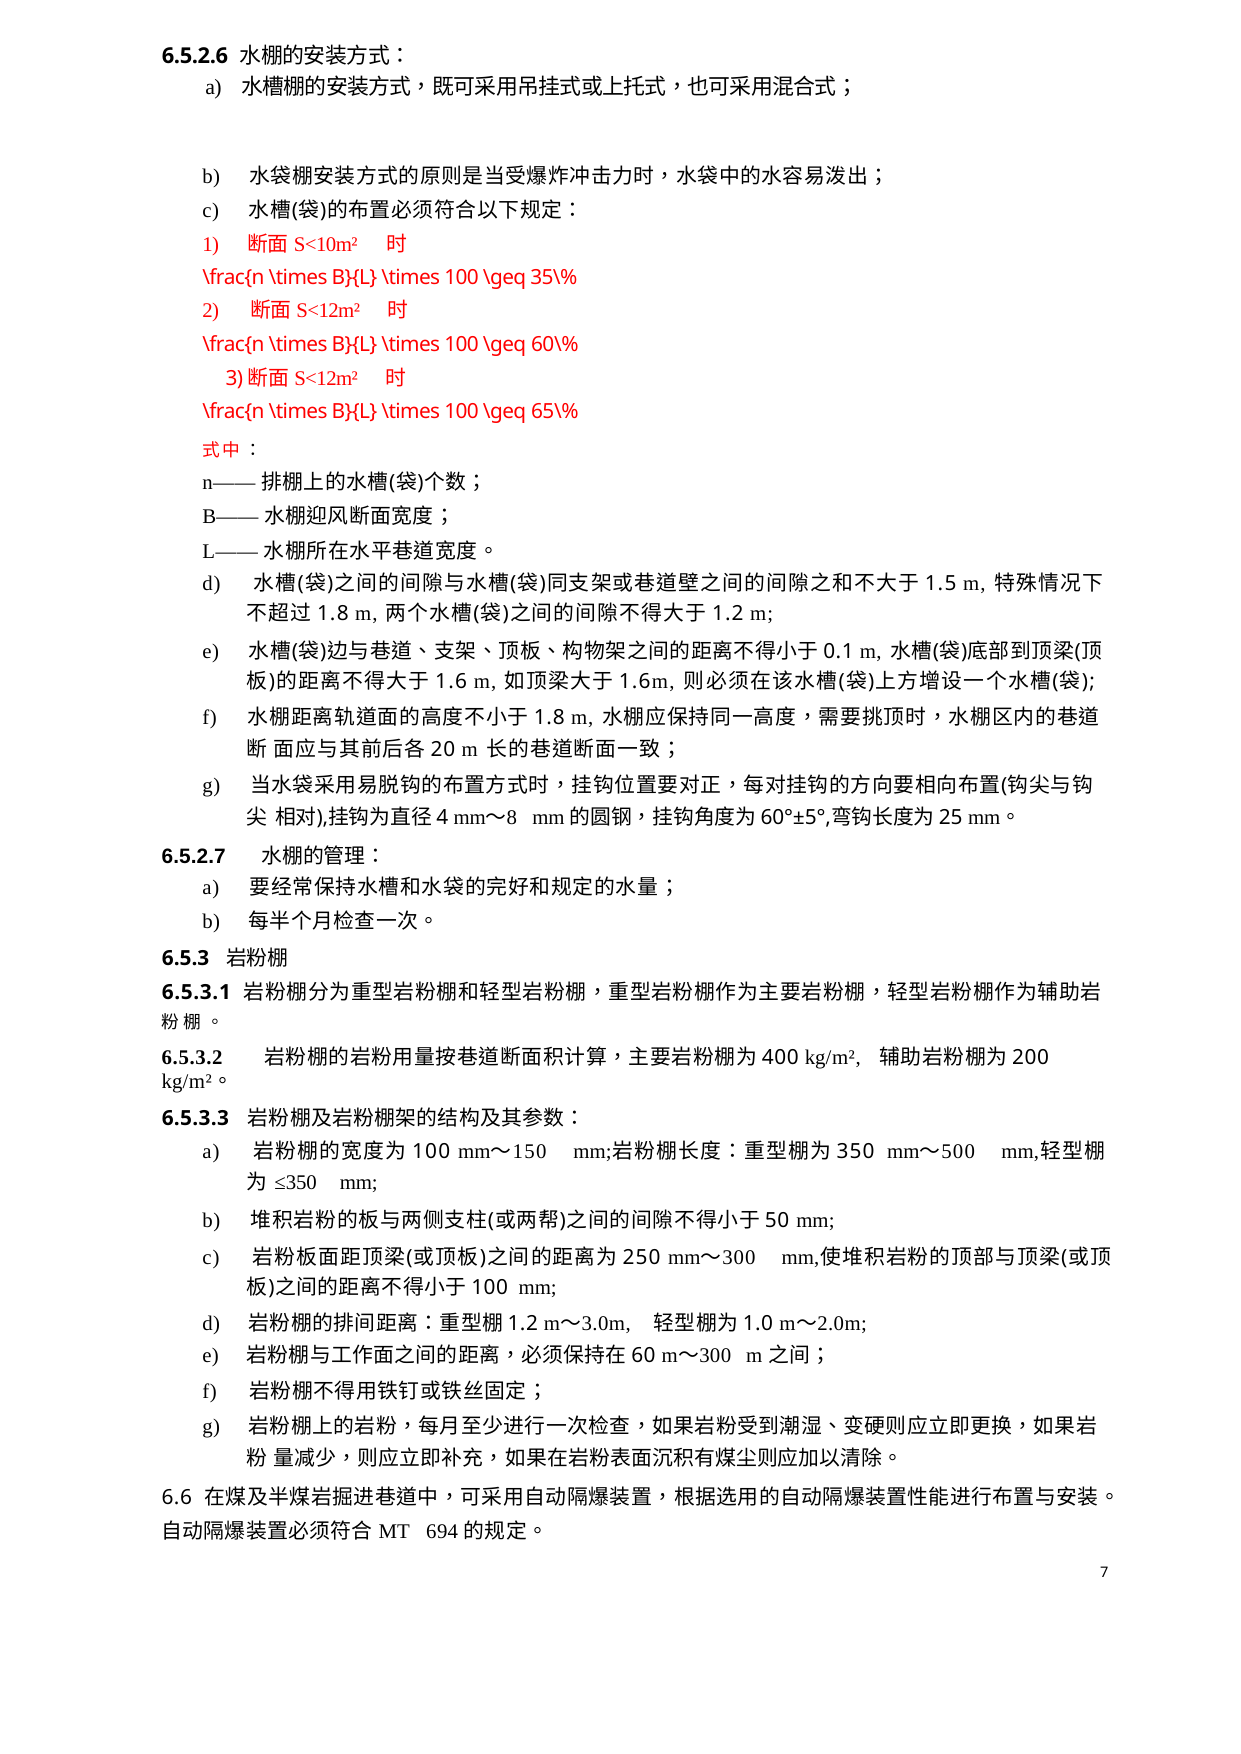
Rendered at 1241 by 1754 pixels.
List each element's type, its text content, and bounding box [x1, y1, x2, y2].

text 1) 断面 S<10m² 时 [202, 231, 1125, 256]
text d) 岩粉棚的排间距离：重型棚1.2 m～3.0m, 轻型棚为1.0 m～2.0m; [202, 1310, 1125, 1335]
list 断面 S<12m² 时 [202, 298, 1125, 323]
text n—— 排棚上的水槽(袋)个数； [202, 469, 1125, 494]
text e) 水槽(袋)边与巷道、支架、顶板、构物架之间的距离不得小于0.1 m, 水槽(袋)底部到顶梁(顶 板)的距离不得大于1.6 m, 如顶梁大于1.6m, 则必须在该水槽(袋)上方增设一个水槽(袋); [202, 636, 1114, 695]
text c) 水槽(袋)的布置必须符合以下规定： [202, 198, 1125, 223]
text f) 岩粉棚不得用铁钉或铁丝固定； [202, 1378, 1125, 1403]
text g) 当水袋采用易脱钩的布置方式时，挂钩位置要对正，每对挂钩的方向要相向布置(钩尖与钩尖 相对),挂钩为直径4 mm～8 mm 的圆钢，挂钩角度为60°±5°,弯钩长度为25 mm。 [202, 771, 1114, 830]
text a) 水槽棚的安装方式，既可采用吊挂式或上托式，也可采用混合式； [205, 74, 1125, 100]
text g) 岩粉棚上的岩粉，每月至少进行一次检查，如果岩粉受到潮湿、变硬则应立即更换，如果岩粉 量减少，则应立即补充，如果在岩粉表面沉积有煤尘则应加以清除。 [202, 1411, 1112, 1471]
text b) 每半个月检查一次。 [202, 909, 1125, 934]
text 6.5.3.3 岩粉棚及岩粉棚架的结构及其参数： [162, 1105, 1125, 1131]
text \frac{n \times B}{L} \times 100 \geq 35\% [202, 264, 1125, 289]
text \frac{n \times B}{L} \times 100 \geq 60\% [202, 331, 1125, 356]
text b) 堆积岩粉的板与两侧支柱(或两帮)之间的间隙不得小于50 mm; [202, 1208, 1125, 1233]
text e) 岩粉棚与工作面之间的距离，必须保持在60 m～300 m 之间； [202, 1343, 1125, 1368]
text a) 要经常保持水槽和水袋的完好和规定的水量； [202, 874, 1125, 899]
text b) 水袋棚安装方式的原则是当受爆炸冲击力时，水袋中的水容易泼出； [202, 163, 1125, 188]
text \frac{n \times B}{L} \times 100 \geq 65\% [202, 399, 1125, 424]
text 6.5.3.1 岩粉棚分为重型岩粉棚和轻型岩粉棚，重型岩粉棚作为主要岩粉棚，轻型岩粉棚作为辅助岩 粉 棚 。 [161, 977, 1114, 1033]
text 6.5.3 岩粉棚 [162, 944, 1125, 971]
text d) 水槽(袋)之间的间隙与水槽(袋)同支架或巷道壁之间的间隙之和不大于1.5 m, 特殊情况下 不超过1.8 m, 两个水槽(袋)之间的间隙不得大于1.2 m; [202, 568, 1114, 626]
text 6.6 在煤及半煤岩掘进巷道中，可采用自动隔爆装置，根据选用的自动隔爆装置性能进行布置与安装。 自动隔爆装置必须符合 MT 694 的规定。 [161, 1482, 1125, 1544]
text 6.5.2.6 水棚的安装方式： [162, 42, 1125, 69]
list 断面 S<12m² 时 [202, 365, 1125, 390]
text L—— 水棚所在水平巷道宽度。 [202, 537, 1125, 563]
text 式 中 ： [202, 438, 1125, 461]
text c) 岩粉板面距顶梁(或顶板)之间的距离为250 mm～300 mm,使堆积岩粉的顶部与顶梁(或顶 板)之间的距离不得小于100 mm; [202, 1242, 1114, 1301]
text a) 岩粉棚的宽度为100 mm～150 mm;岩粉棚长度：重型棚为350 mm～500 mm,轻型棚为 ≤350 mm; [202, 1136, 1114, 1195]
text f) 水棚距离轨道面的高度不小于1.8 m, 水棚应保持同一高度，需要挑顶时，水棚区内的巷道断 面应与其前后各20 m 长的巷道断面一致； [202, 702, 1114, 762]
text 6.5.3.2 岩粉棚的岩粉用量按巷道断面积计算，主要岩粉棚为400 kg/m², 辅助岩粉棚为200 kg/m²。 [161, 1044, 1125, 1094]
text 6.5.2.7 水棚的管理： [161, 843, 1125, 869]
text B—— 水棚迎风断面宽度； [202, 503, 1125, 529]
